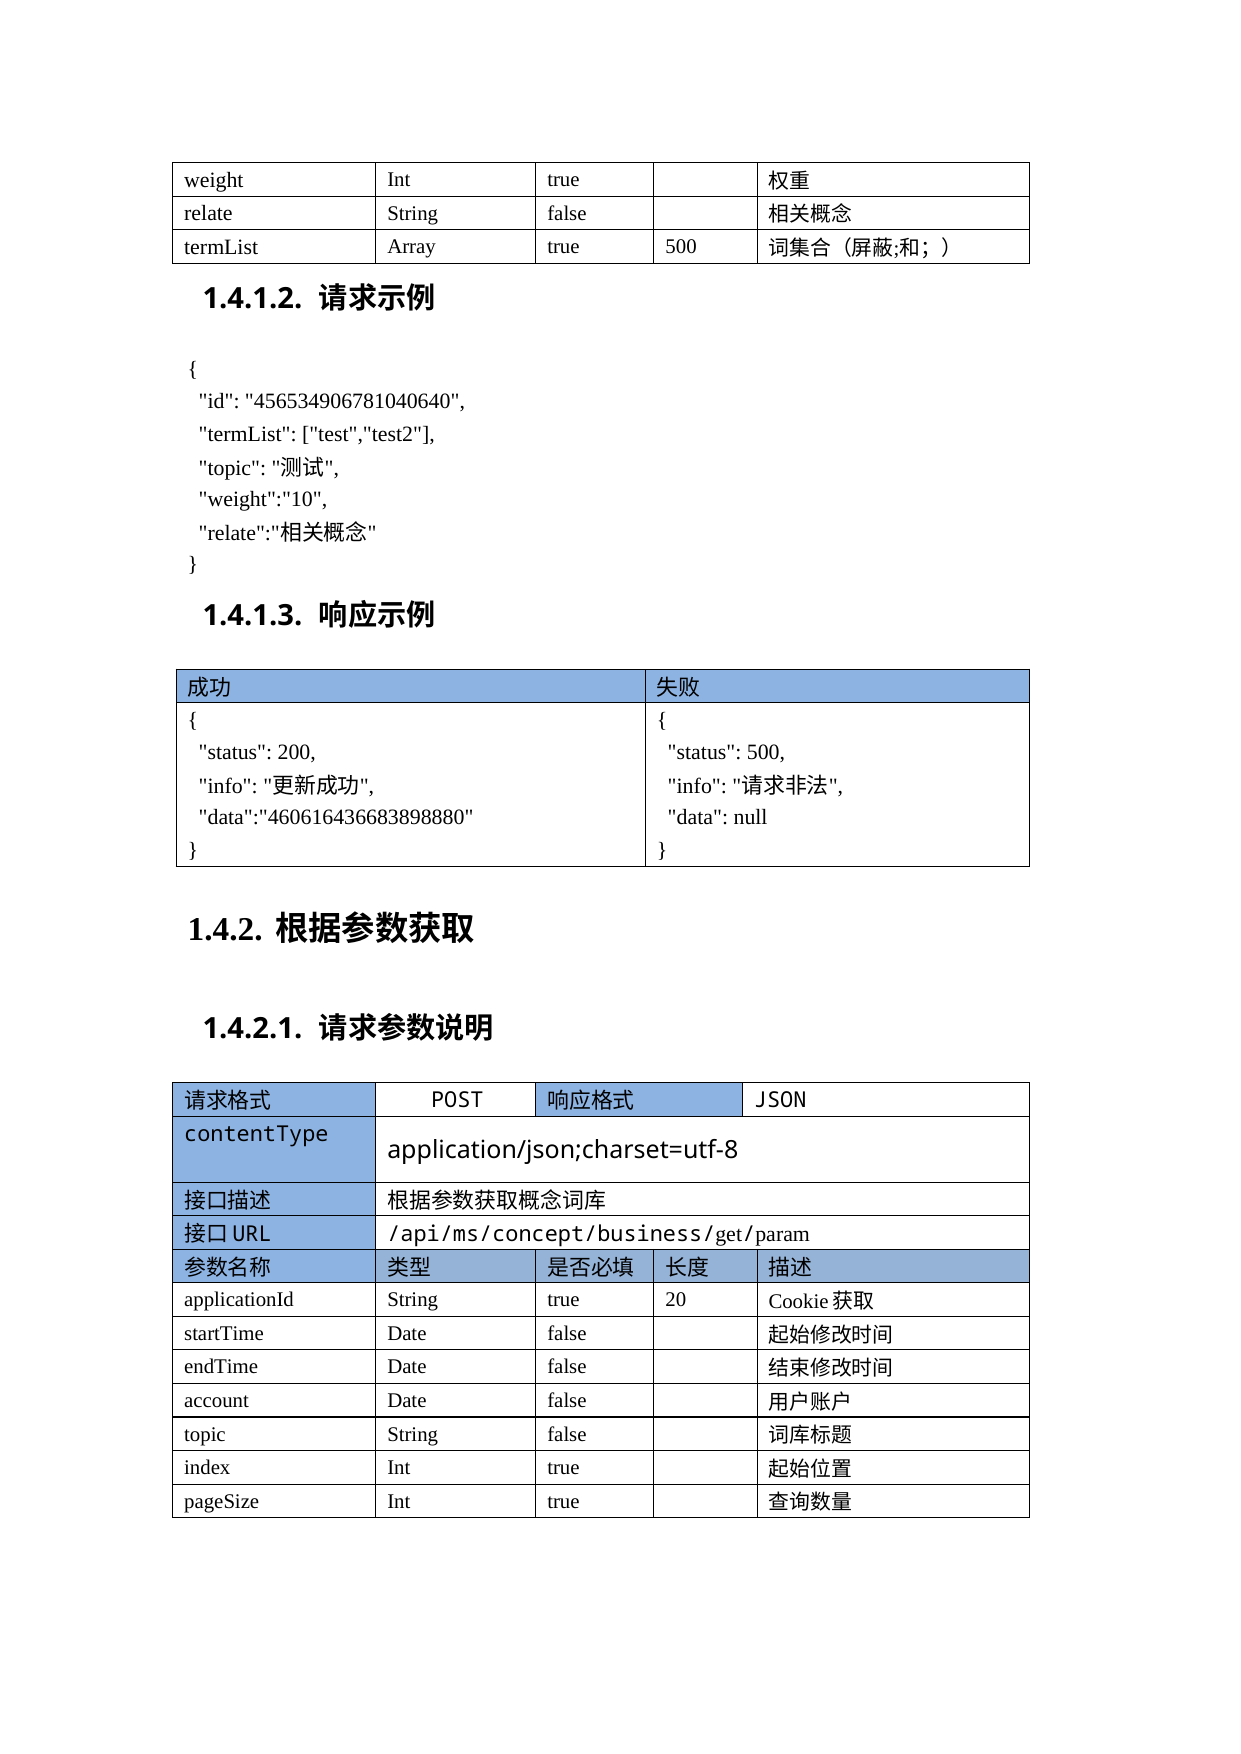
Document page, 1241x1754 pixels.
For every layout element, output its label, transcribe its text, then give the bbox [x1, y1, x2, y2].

text "id": "456534906781040640", [187, 385, 1053, 417]
table_cell Int [376, 1485, 535, 1517]
table_cell false [536, 197, 653, 229]
table_cell /api/ms/concept/business/get/param [376, 1216, 1029, 1249]
table_cell application/json;charset=utf-8 [376, 1117, 1029, 1182]
table_cell endTime [173, 1350, 375, 1383]
table_cell { "status": 200, "info": "更新成功", "data":"460616436683898880" } [177, 703, 645, 866]
table_cell 权重 [758, 163, 1029, 196]
text "relate":"相关概念" [187, 515, 1053, 547]
table_cell [654, 1350, 757, 1383]
table_cell 查询数量 [758, 1485, 1029, 1517]
table_cell index [173, 1451, 375, 1483]
subtitle 根据参数获取 [187, 894, 1053, 959]
table_cell true [536, 163, 653, 196]
table_cell 长度 [654, 1250, 757, 1282]
table_cell true [536, 1485, 653, 1517]
text { [187, 352, 1053, 385]
table_cell 类型 [376, 1250, 535, 1282]
table_cell relate [173, 197, 375, 229]
table_cell 20 [654, 1283, 757, 1316]
text "termList": ["test","test2"], [187, 417, 1053, 450]
table_cell Array [376, 230, 535, 263]
table_cell 词库标题 [758, 1418, 1029, 1450]
table_cell 接口URL [173, 1216, 375, 1249]
table_cell Date [376, 1317, 535, 1349]
table_header 响应格式 [536, 1083, 742, 1116]
table_header JSON [743, 1083, 1029, 1116]
table_cell Int [376, 163, 535, 196]
table_cell false [536, 1317, 653, 1349]
table_cell [654, 1418, 757, 1450]
table_header POST [376, 1083, 535, 1116]
table_cell Int [376, 1451, 535, 1483]
table_cell 词集合（屏蔽;和；） [758, 230, 1029, 263]
table_cell pageSize [173, 1485, 375, 1517]
table_cell Cookie获取 [758, 1283, 1029, 1316]
table_cell 相关概念 [758, 197, 1029, 229]
table_cell [654, 1451, 757, 1483]
table_cell [654, 1317, 757, 1349]
table_cell startTime [173, 1317, 375, 1349]
text "topic": "测试", [187, 450, 1053, 482]
table_cell contentType [173, 1117, 375, 1182]
table_cell 起始位置 [758, 1451, 1029, 1483]
table_cell 500 [654, 230, 757, 263]
subtitle 请求参数说明 [202, 993, 1053, 1058]
table_cell true [536, 1283, 653, 1316]
table_cell topic [173, 1418, 375, 1450]
table_cell { "status": 500, "info": "请求非法", "data": null } [646, 703, 1029, 866]
table_cell 接口描述 [173, 1183, 375, 1215]
table_cell false [536, 1418, 653, 1450]
table_cell 是否必填 [536, 1250, 653, 1282]
text } [187, 547, 1053, 580]
table_header 成功 [177, 670, 645, 702]
table_cell false [536, 1384, 653, 1416]
table_cell [654, 197, 757, 229]
table_cell true [536, 230, 653, 263]
table_cell [654, 1485, 757, 1517]
table_header 失败 [646, 670, 1029, 702]
table_cell true [536, 1451, 653, 1483]
table_cell applicationId [173, 1283, 375, 1316]
table_cell Date [376, 1350, 535, 1383]
table_cell [654, 1384, 757, 1416]
table_cell Date [376, 1384, 535, 1416]
table_cell String [376, 1283, 535, 1316]
table_cell 结束修改时间 [758, 1350, 1029, 1383]
table_cell false [536, 1350, 653, 1383]
table_cell 起始修改时间 [758, 1317, 1029, 1349]
table_header 请求格式 [173, 1083, 375, 1116]
text "weight":"10", [187, 482, 1053, 515]
table_cell weight [173, 163, 375, 196]
table_cell [654, 163, 757, 196]
table_cell 参数名称 [173, 1250, 375, 1282]
table_cell 用户账户 [758, 1384, 1029, 1416]
table_cell termList [173, 230, 375, 263]
subtitle 响应示例 [202, 580, 1053, 645]
subtitle 请求示例 [202, 264, 1053, 329]
table_cell account [173, 1384, 375, 1416]
table_cell 描述 [758, 1250, 1029, 1282]
table_cell String [376, 197, 535, 229]
table_cell 根据参数获取概念词库 [376, 1183, 1029, 1215]
table_cell String [376, 1418, 535, 1450]
